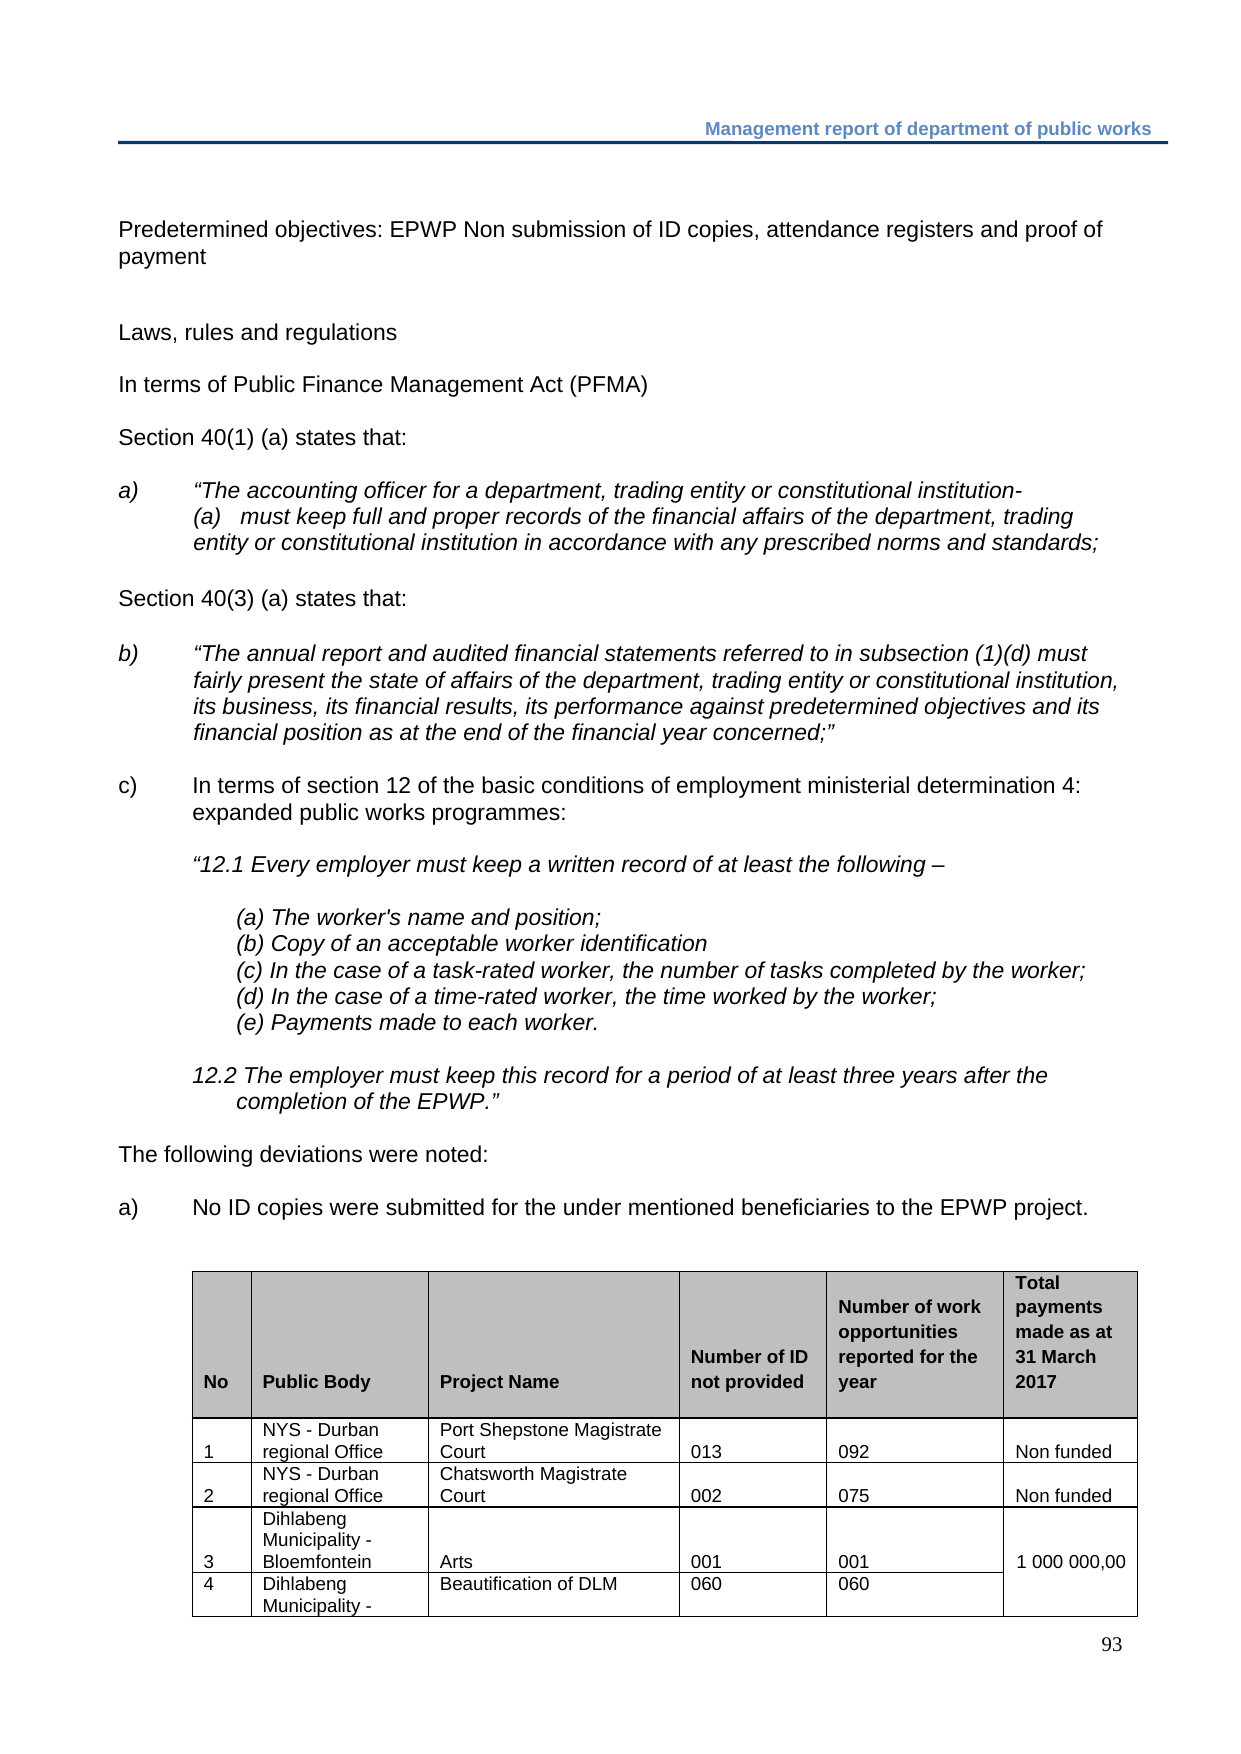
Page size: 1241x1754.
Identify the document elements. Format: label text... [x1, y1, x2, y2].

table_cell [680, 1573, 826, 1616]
text (e) Payments made to each worker. [118, 1009, 1122, 1036]
text The following deviations were noted: [118, 1141, 1122, 1167]
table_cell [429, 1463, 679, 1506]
list No ID copies were submitted for the under mentioned beneficiaries to the EPWP project. [118, 1194, 1122, 1220]
text Laws, rules and regulations [118, 318, 1122, 345]
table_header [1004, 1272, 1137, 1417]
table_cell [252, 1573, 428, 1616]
text Section 40(1) (a) states that: [118, 424, 1122, 450]
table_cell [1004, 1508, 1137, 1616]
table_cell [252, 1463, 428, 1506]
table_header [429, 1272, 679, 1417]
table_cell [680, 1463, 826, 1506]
text a) “The accounting officer for a department, trading entity or constitutional institution- [103, 477, 1122, 503]
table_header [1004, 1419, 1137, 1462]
text (b) Copy of an acceptable worker identification [118, 930, 1122, 957]
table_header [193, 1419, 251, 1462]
text (a) must keep full and proper records of the financial affairs of the department, trading entity or constitutional institution in accordance with any prescribed norms and standards; [193, 503, 1122, 556]
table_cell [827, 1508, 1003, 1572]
text (a) The worker's name and position; [118, 904, 1122, 930]
text Predetermined objectives: EPWP Non submission of ID copies, attendance registers and proof of payment [118, 216, 1122, 269]
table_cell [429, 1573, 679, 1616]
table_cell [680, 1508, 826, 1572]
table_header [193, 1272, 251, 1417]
text “12.1 Every employer must keep a written record of at least the following – [118, 851, 1122, 877]
text (c) In the case of a task-rated worker, the number of tasks completed by the worker; [118, 957, 1122, 983]
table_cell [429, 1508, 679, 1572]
text Section 40(3) (a) states that: [118, 585, 1122, 611]
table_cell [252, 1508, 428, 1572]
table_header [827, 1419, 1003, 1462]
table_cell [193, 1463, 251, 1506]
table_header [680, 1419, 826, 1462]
text (d) In the case of a time-rated worker, the time worked by the worker; [118, 983, 1122, 1009]
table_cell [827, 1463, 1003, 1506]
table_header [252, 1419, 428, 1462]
text c) In terms of section 12 of the basic conditions of employment ministerial determination 4: expanded public works programmes: [118, 772, 1122, 825]
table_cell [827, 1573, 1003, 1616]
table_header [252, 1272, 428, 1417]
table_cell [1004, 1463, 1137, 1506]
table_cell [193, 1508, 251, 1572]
text In terms of Public Finance Management Act (PFMA) [103, 371, 1122, 397]
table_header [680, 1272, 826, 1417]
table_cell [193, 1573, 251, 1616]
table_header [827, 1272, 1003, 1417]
text b) “The annual report and audited financial statements referred to in subsection (1)(d) must fairly present the state of affairs of the department, trading entity or constitutional institution, its business, its financial results, its performance against predetermined objectives and its financial position as at the end of the financial year concerned;” [118, 640, 1122, 746]
text 12.2 The employer must keep this record for a period of at least three years after the completion of the EPWP.” [192, 1062, 1122, 1115]
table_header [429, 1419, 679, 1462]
